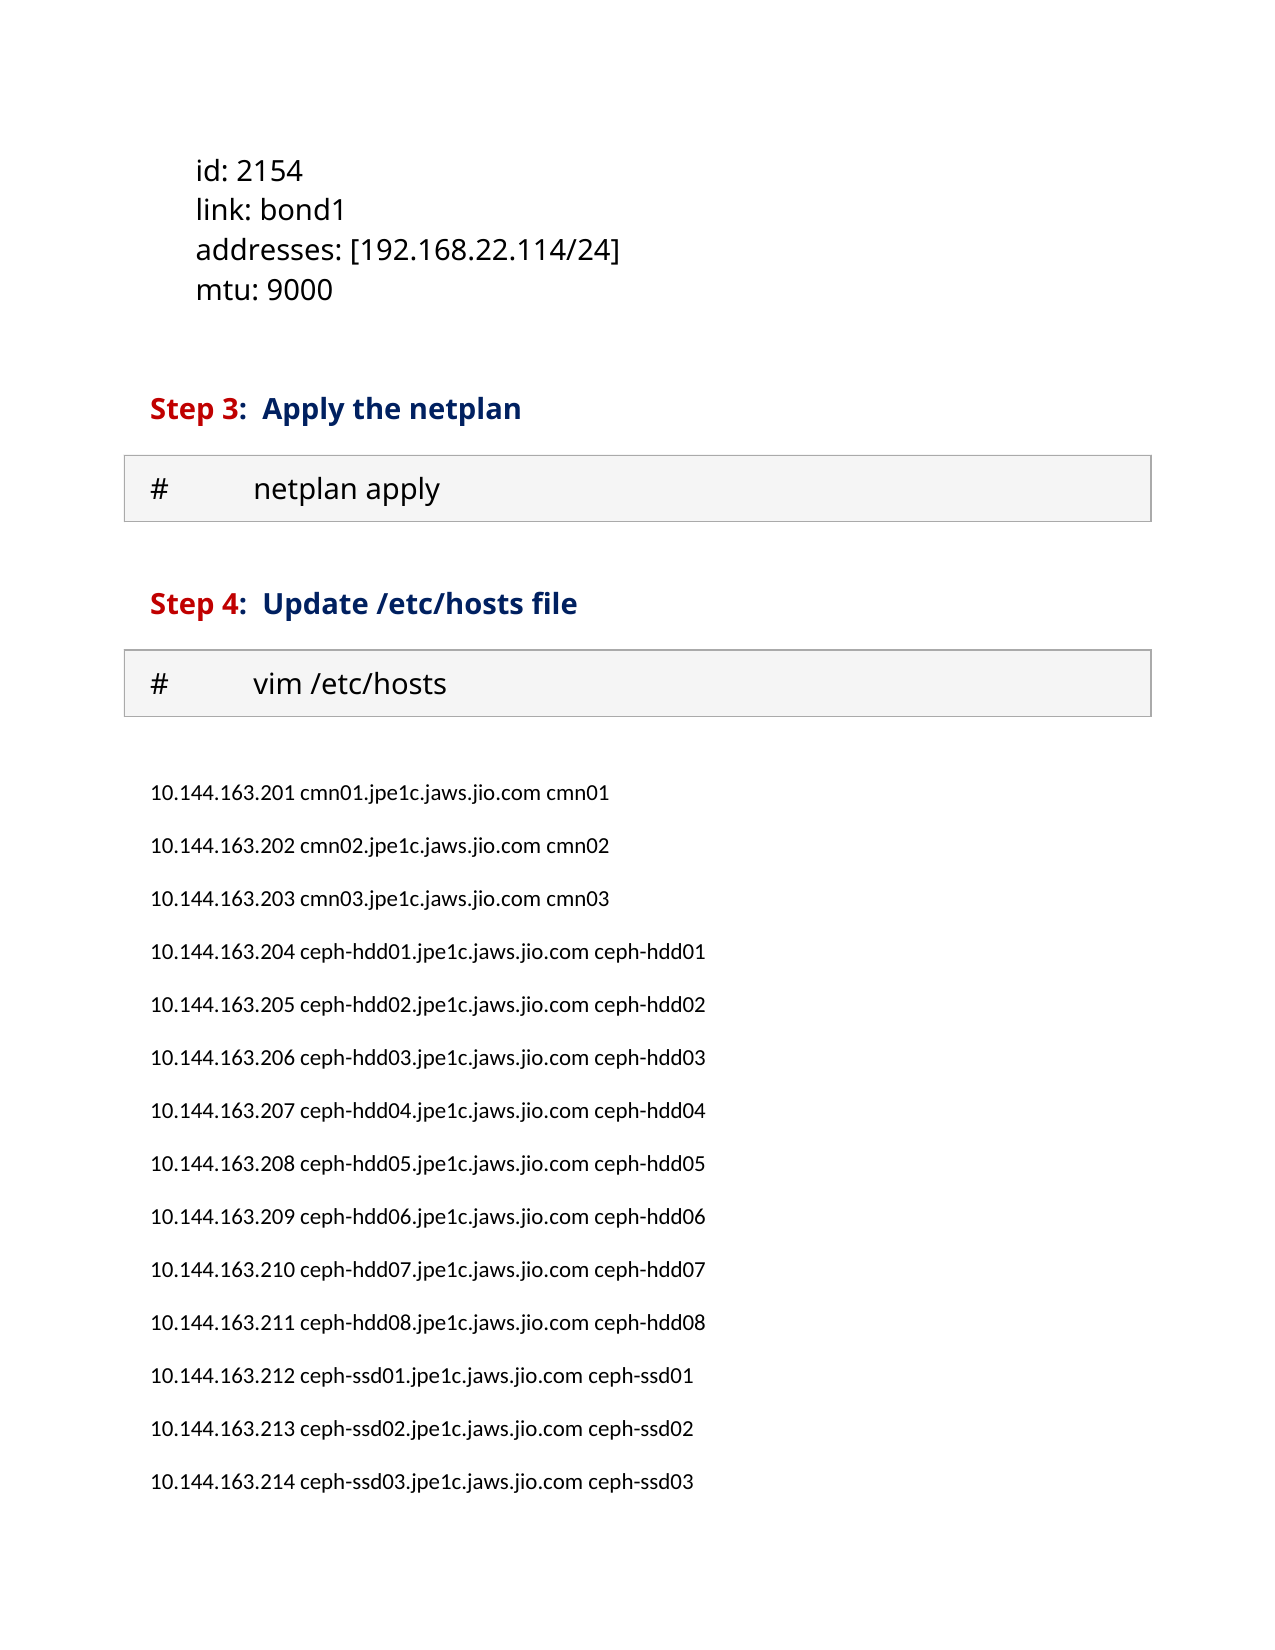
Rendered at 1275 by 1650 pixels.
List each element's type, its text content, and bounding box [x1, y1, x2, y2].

text id: 2154 [150, 150, 1125, 190]
text 10.144.163.210 ceph-hdd07.jpe1c.jaws.jio.com ceph-hdd07 [150, 1255, 1125, 1283]
text 10.144.163.204 ceph-hdd01.jpe1c.jaws.jio.com ceph-hdd01 [150, 937, 1125, 965]
text 10.144.163.203 cmn03.jpe1c.jaws.jio.com cmn03 [150, 884, 1125, 912]
text 10.144.163.212 ceph-ssd01.jpe1c.jaws.jio.com ceph-ssd01 [150, 1361, 1125, 1389]
text 10.144.163.202 cmn02.jpe1c.jaws.jio.com cmn02 [150, 831, 1125, 859]
text 10.144.163.207 ceph-hdd04.jpe1c.jaws.jio.com ceph-hdd04 [150, 1096, 1125, 1124]
text link: bond1 [150, 190, 1125, 229]
text # netplan apply [125, 456, 1150, 521]
text 10.144.163.206 ceph-hdd03.jpe1c.jaws.jio.com ceph-hdd03 [150, 1043, 1125, 1071]
text 10.144.163.201 cmn01.jpe1c.jaws.jio.com cmn01 [150, 778, 1125, 806]
text Step 4: Update /etc/hosts file [150, 583, 1125, 623]
text # vim /etc/hosts [125, 651, 1150, 716]
text 10.144.163.213 ceph-ssd02.jpe1c.jaws.jio.com ceph-ssd02 [150, 1414, 1125, 1442]
text Step 3: Apply the netplan [150, 388, 1125, 428]
text 10.144.163.205 ceph-hdd02.jpe1c.jaws.jio.com ceph-hdd02 [150, 990, 1125, 1018]
text 10.144.163.211 ceph-hdd08.jpe1c.jaws.jio.com ceph-hdd08 [150, 1308, 1125, 1336]
text 10.144.163.214 ceph-ssd03.jpe1c.jaws.jio.com ceph-ssd03 [150, 1467, 1125, 1495]
text addresses: [192.168.22.114/24] [150, 229, 1125, 269]
text 10.144.163.209 ceph-hdd06.jpe1c.jaws.jio.com ceph-hdd06 [150, 1202, 1125, 1230]
text mtu: 9000 [150, 269, 1125, 309]
text 10.144.163.208 ceph-hdd05.jpe1c.jaws.jio.com ceph-hdd05 [150, 1149, 1125, 1177]
